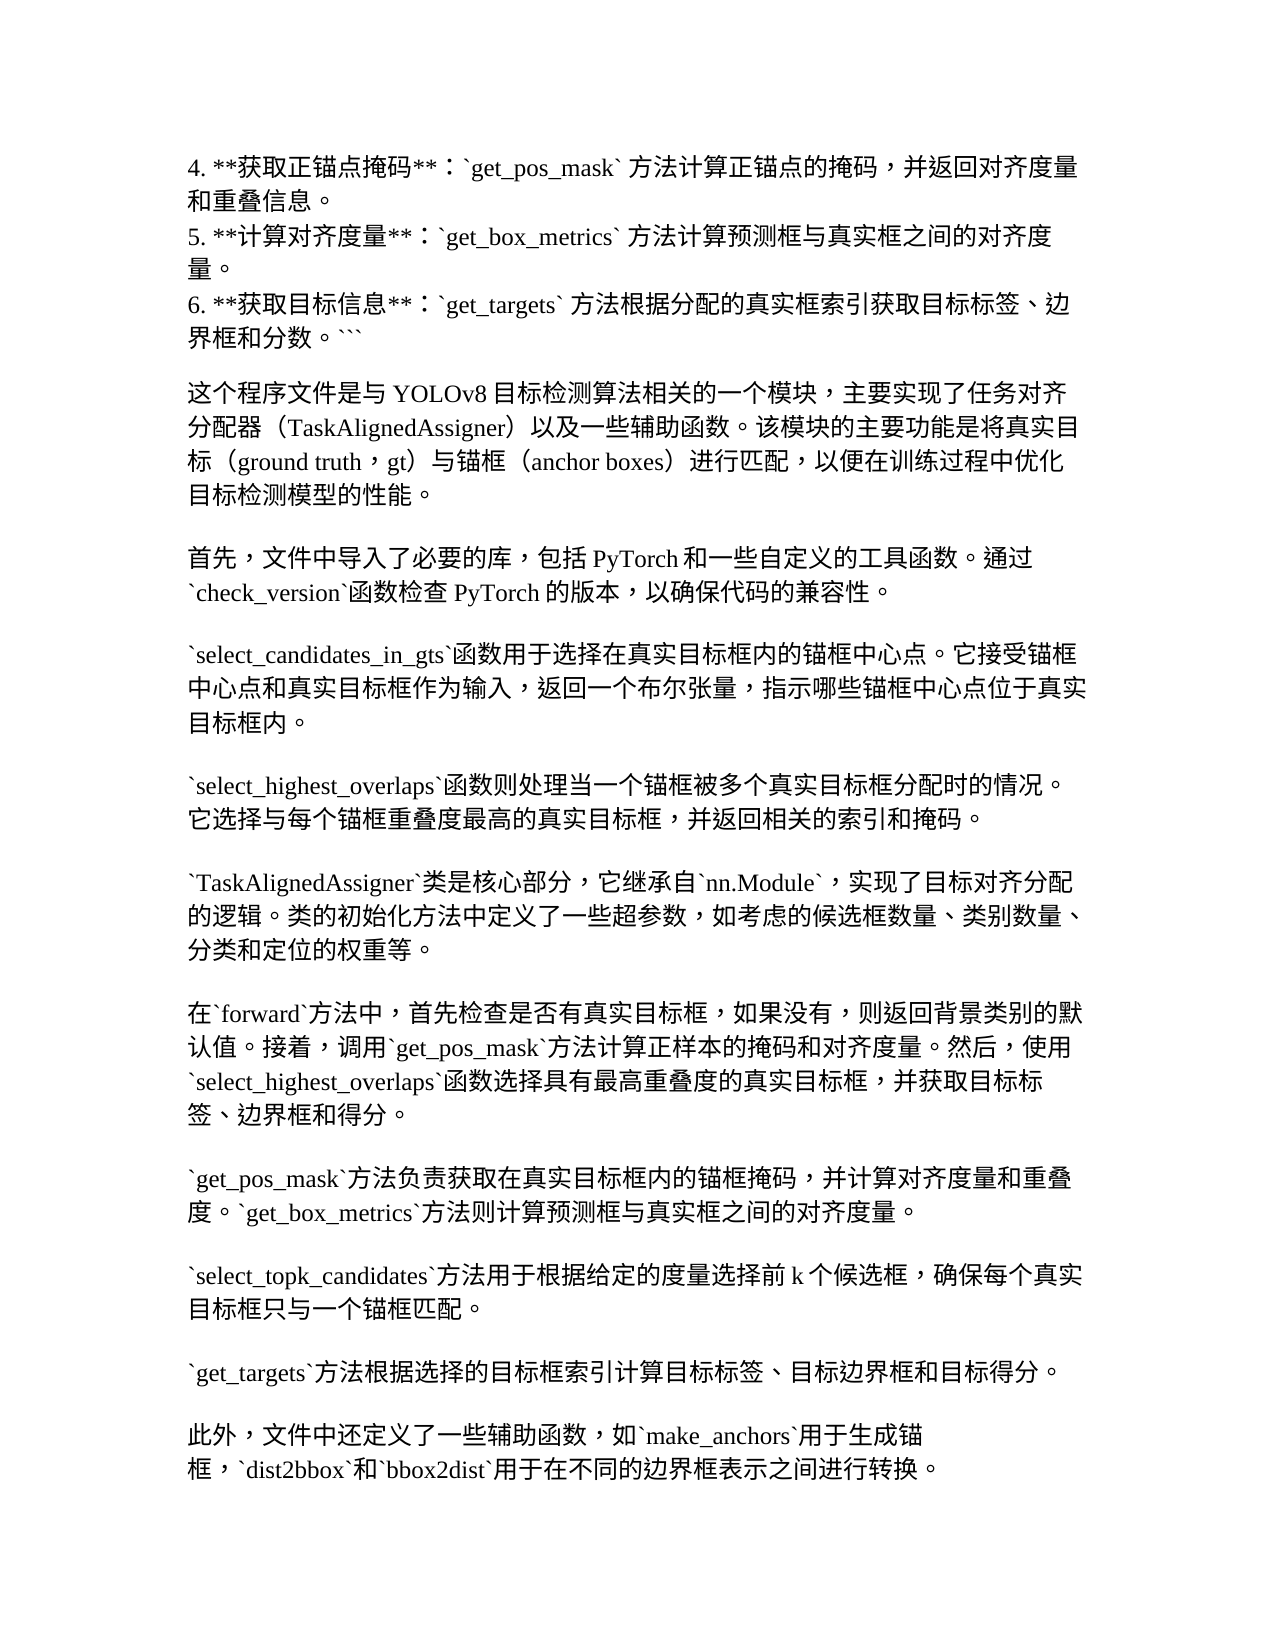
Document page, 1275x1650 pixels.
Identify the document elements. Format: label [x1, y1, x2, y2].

text [187, 375, 1087, 1486]
text [187, 150, 1087, 354]
